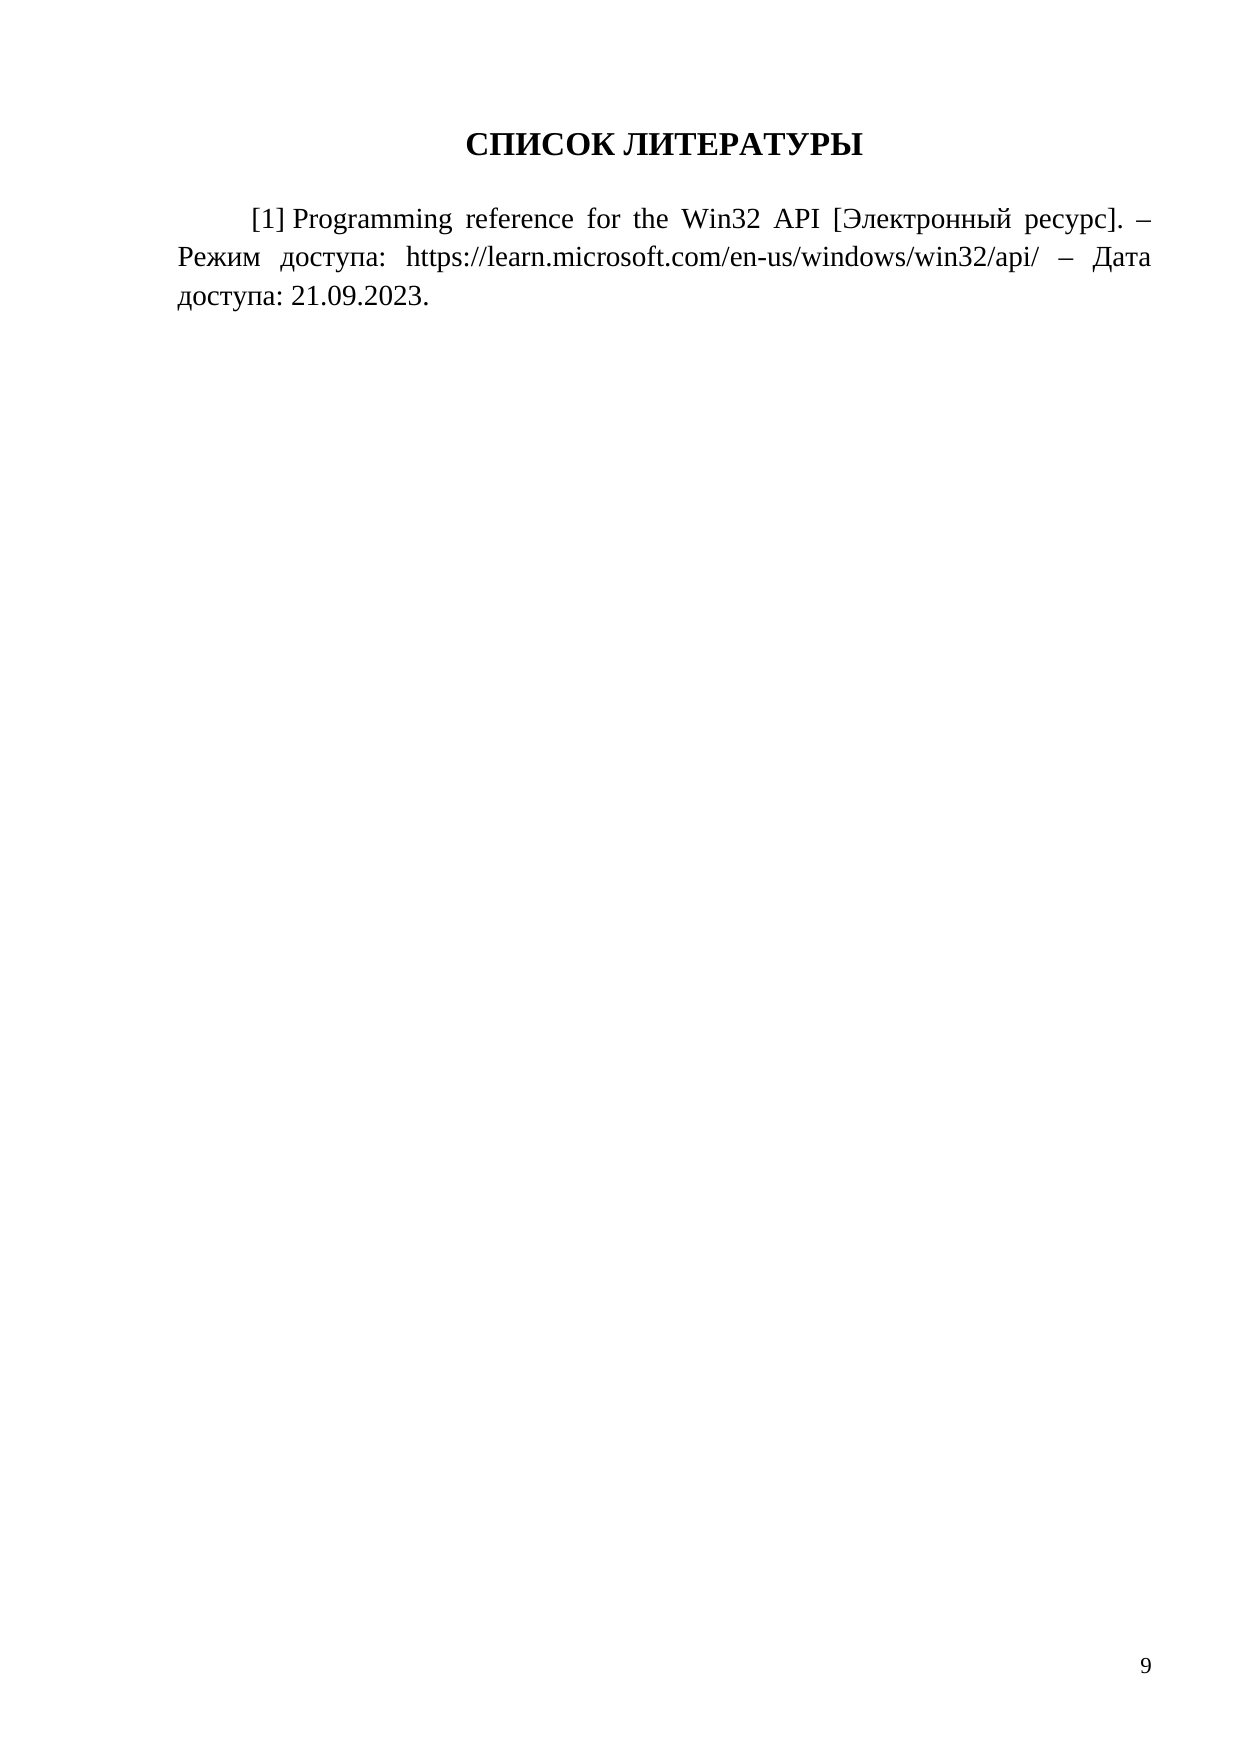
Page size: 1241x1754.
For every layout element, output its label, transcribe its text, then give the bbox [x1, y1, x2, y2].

list Programming reference for the Win32 API [Электронный ресурс]. – Режим доступа: https://learn.microsoft.com/en-us/windows/win32/api/ – Дата доступа: 21.09.2023. [177, 201, 1152, 312]
subtitle СПИСОК ЛИТЕРАТУРЫ [216, 124, 1112, 162]
